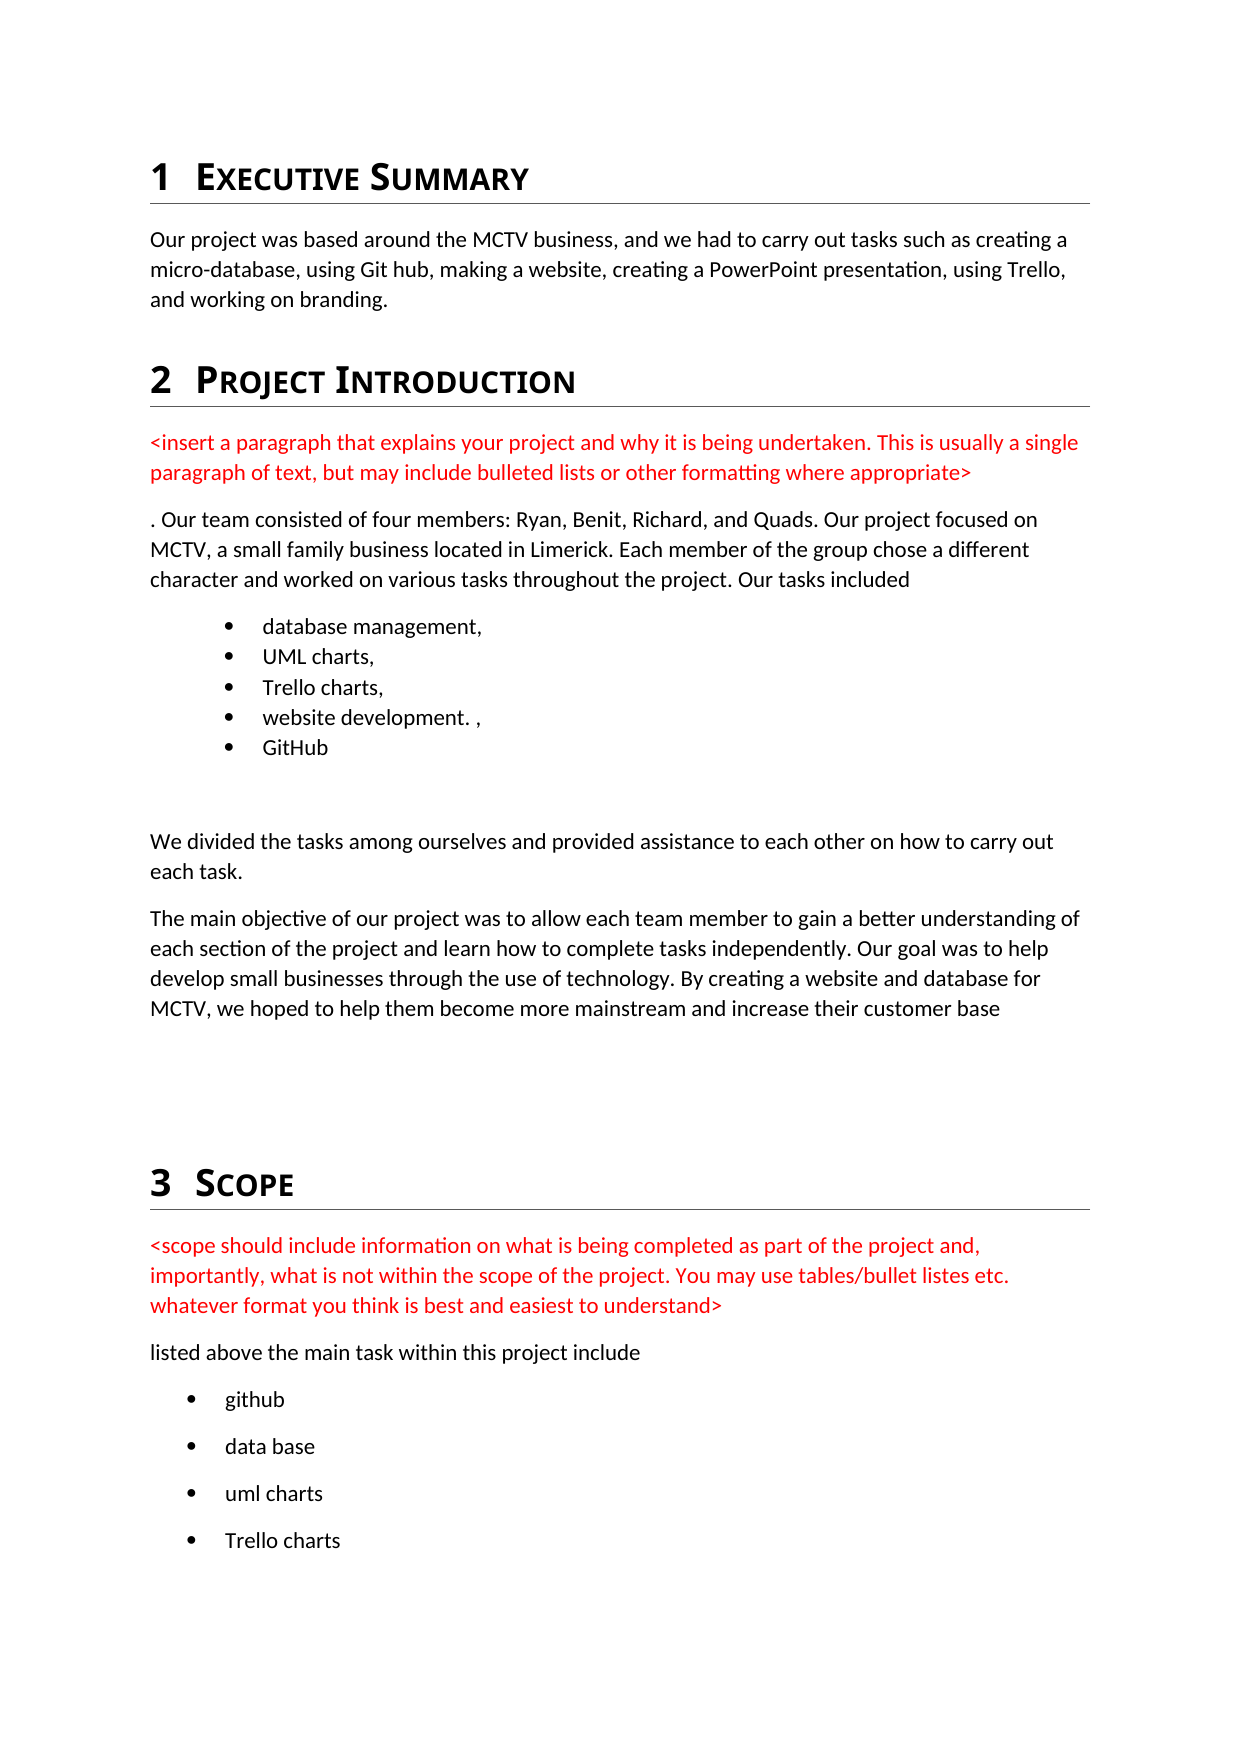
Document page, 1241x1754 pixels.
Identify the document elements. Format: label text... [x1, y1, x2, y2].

text listed above the main task within this project include [150, 1338, 1090, 1366]
list Trello charts [187, 1526, 1090, 1554]
list data base [187, 1432, 1090, 1460]
list website development. , [225, 703, 1090, 731]
subtitle Project Introduction [150, 353, 1090, 406]
list github [187, 1385, 1090, 1413]
list uml charts [187, 1479, 1090, 1507]
text <insert a paragraph that explains your project and why it is being undertaken. This is usually a single paragraph of text, but may include bulleted lists or other formatting where appropriate> [150, 428, 1090, 486]
text <scope should include information on what is being completed as part of the project and, importantly, what is not within the scope of the project. You may use tables/bullet listes etc. whatever format you think is best and easiest to understand> [150, 1231, 1090, 1319]
list GitHub [225, 733, 1090, 761]
text We divided the tasks among ourselves and provided assistance to each other on how to carry out each task. [150, 827, 1090, 885]
text The main objective of our project was to allow each team member to gain a better understanding of each section of the project and learn how to complete tasks independently. Our goal was to help develop small businesses through the use of technology. By creating a website and database for MCTV, we hoped to help them become more mainstream and increase their customer base [150, 904, 1090, 1023]
subtitle Scope [150, 1156, 1090, 1209]
text . Our team consisted of four members: Ryan, Benit, Richard, and Quads. Our project focused on MCTV, a small family business located in Limerick. Each member of the group chose a different character and worked on various tasks throughout the project. Our tasks included [150, 505, 1090, 593]
list Trello charts, [225, 673, 1090, 701]
text Our project was based around the MCTV business, and we had to carry out tasks such as creating a micro-database, using Git hub, making a website, creating a PowerPoint presentation, using Trello, and working on branding. [150, 225, 1090, 313]
subtitle Executive Summary [150, 150, 1090, 203]
list UML charts, [225, 642, 1090, 671]
list database management, [225, 612, 1090, 640]
